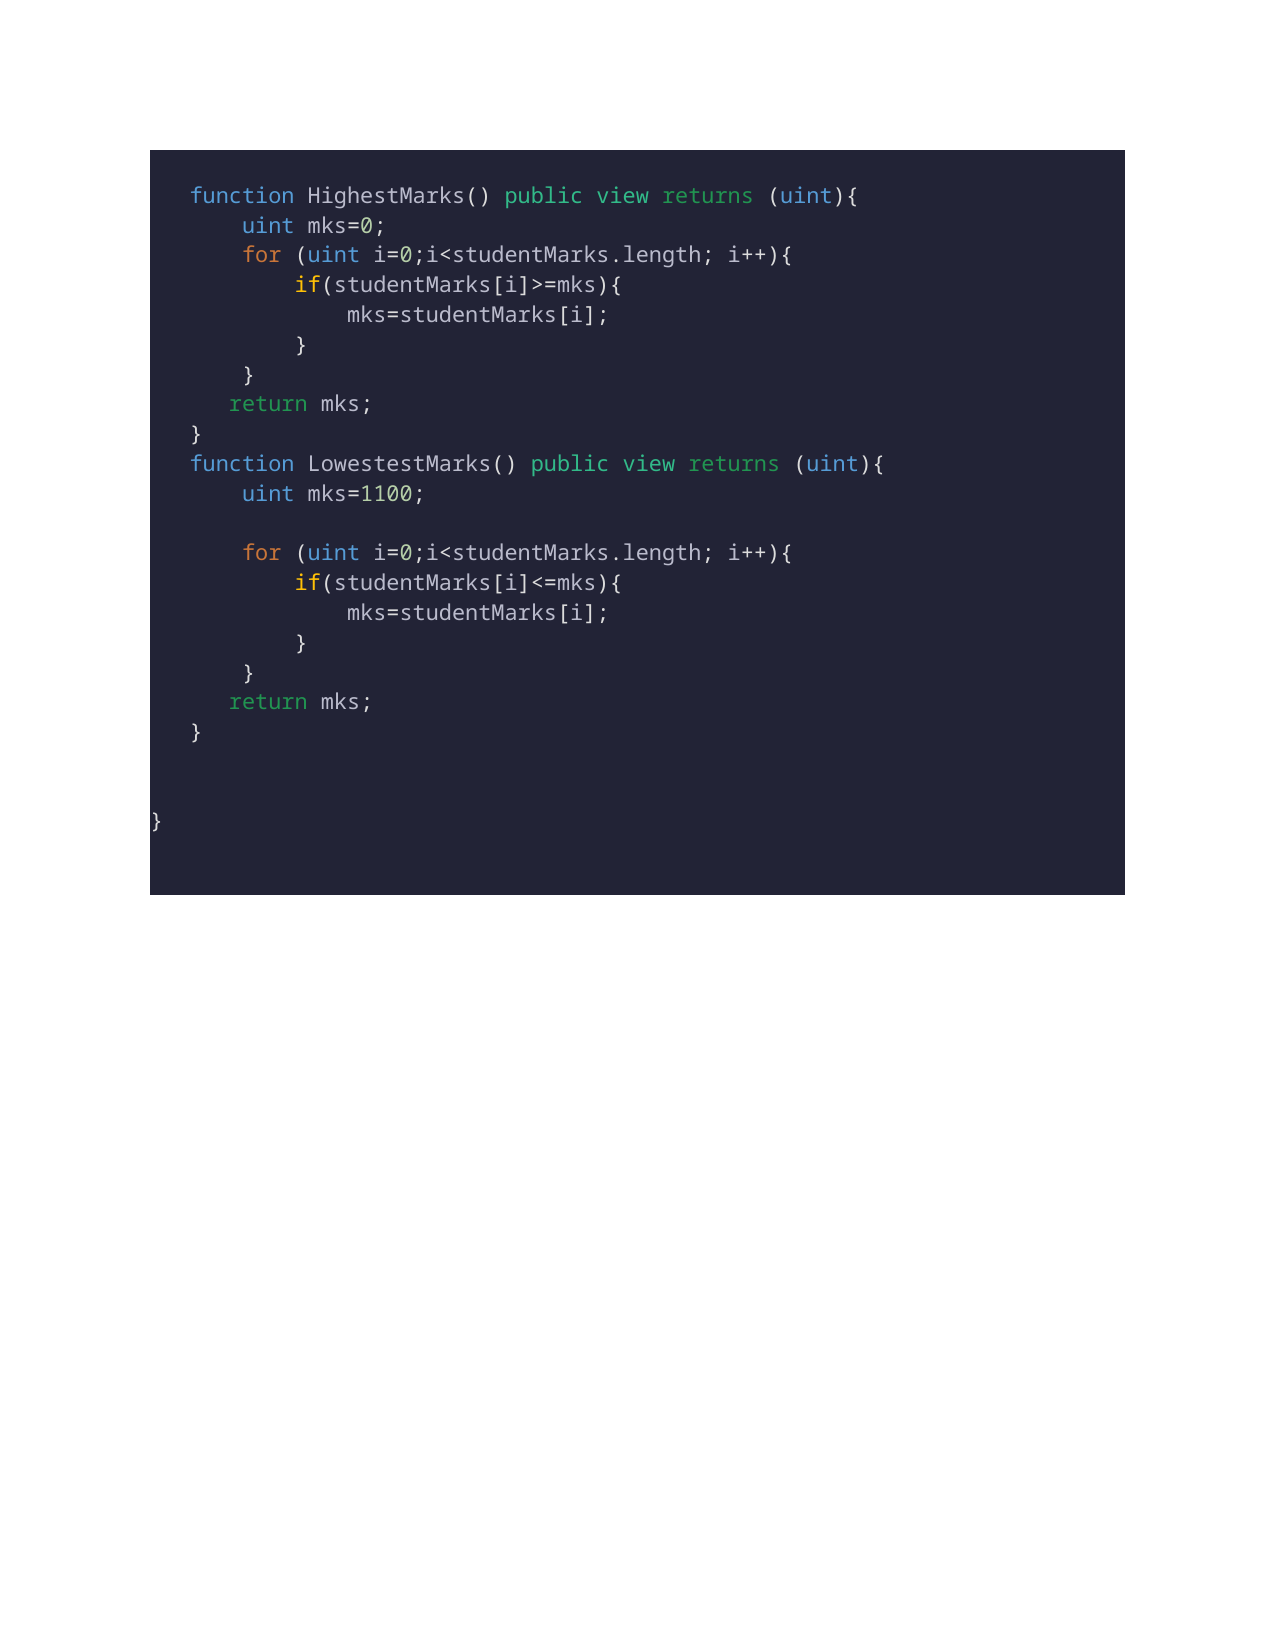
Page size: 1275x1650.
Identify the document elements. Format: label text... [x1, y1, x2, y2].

text } [150, 656, 1125, 686]
text for (uint i=0;i<studentMarks.length; i++){ [150, 239, 1125, 269]
text } [150, 358, 1125, 388]
text if(studentMarks[i]>=mks){ [150, 269, 1125, 299]
text for (uint i=0;i<studentMarks.length; i++){ [150, 537, 1125, 567]
text uint mks=0; [150, 209, 1125, 239]
text uint mks=1100; [150, 478, 1125, 507]
text return mks; [150, 686, 1125, 716]
text function LowestestMarks() public view returns (uint){ [150, 448, 1125, 478]
text } [150, 805, 1125, 835]
text mks=studentMarks[i]; [150, 597, 1125, 627]
text mks=studentMarks[i]; [150, 299, 1125, 329]
text if(studentMarks[i]<=mks){ [150, 567, 1125, 597]
text function HighestMarks() public view returns (uint){ [150, 180, 1125, 209]
text } [150, 716, 1125, 746]
text } [150, 329, 1125, 358]
text } [150, 418, 1125, 448]
text return mks; [150, 388, 1125, 418]
text } [150, 627, 1125, 656]
